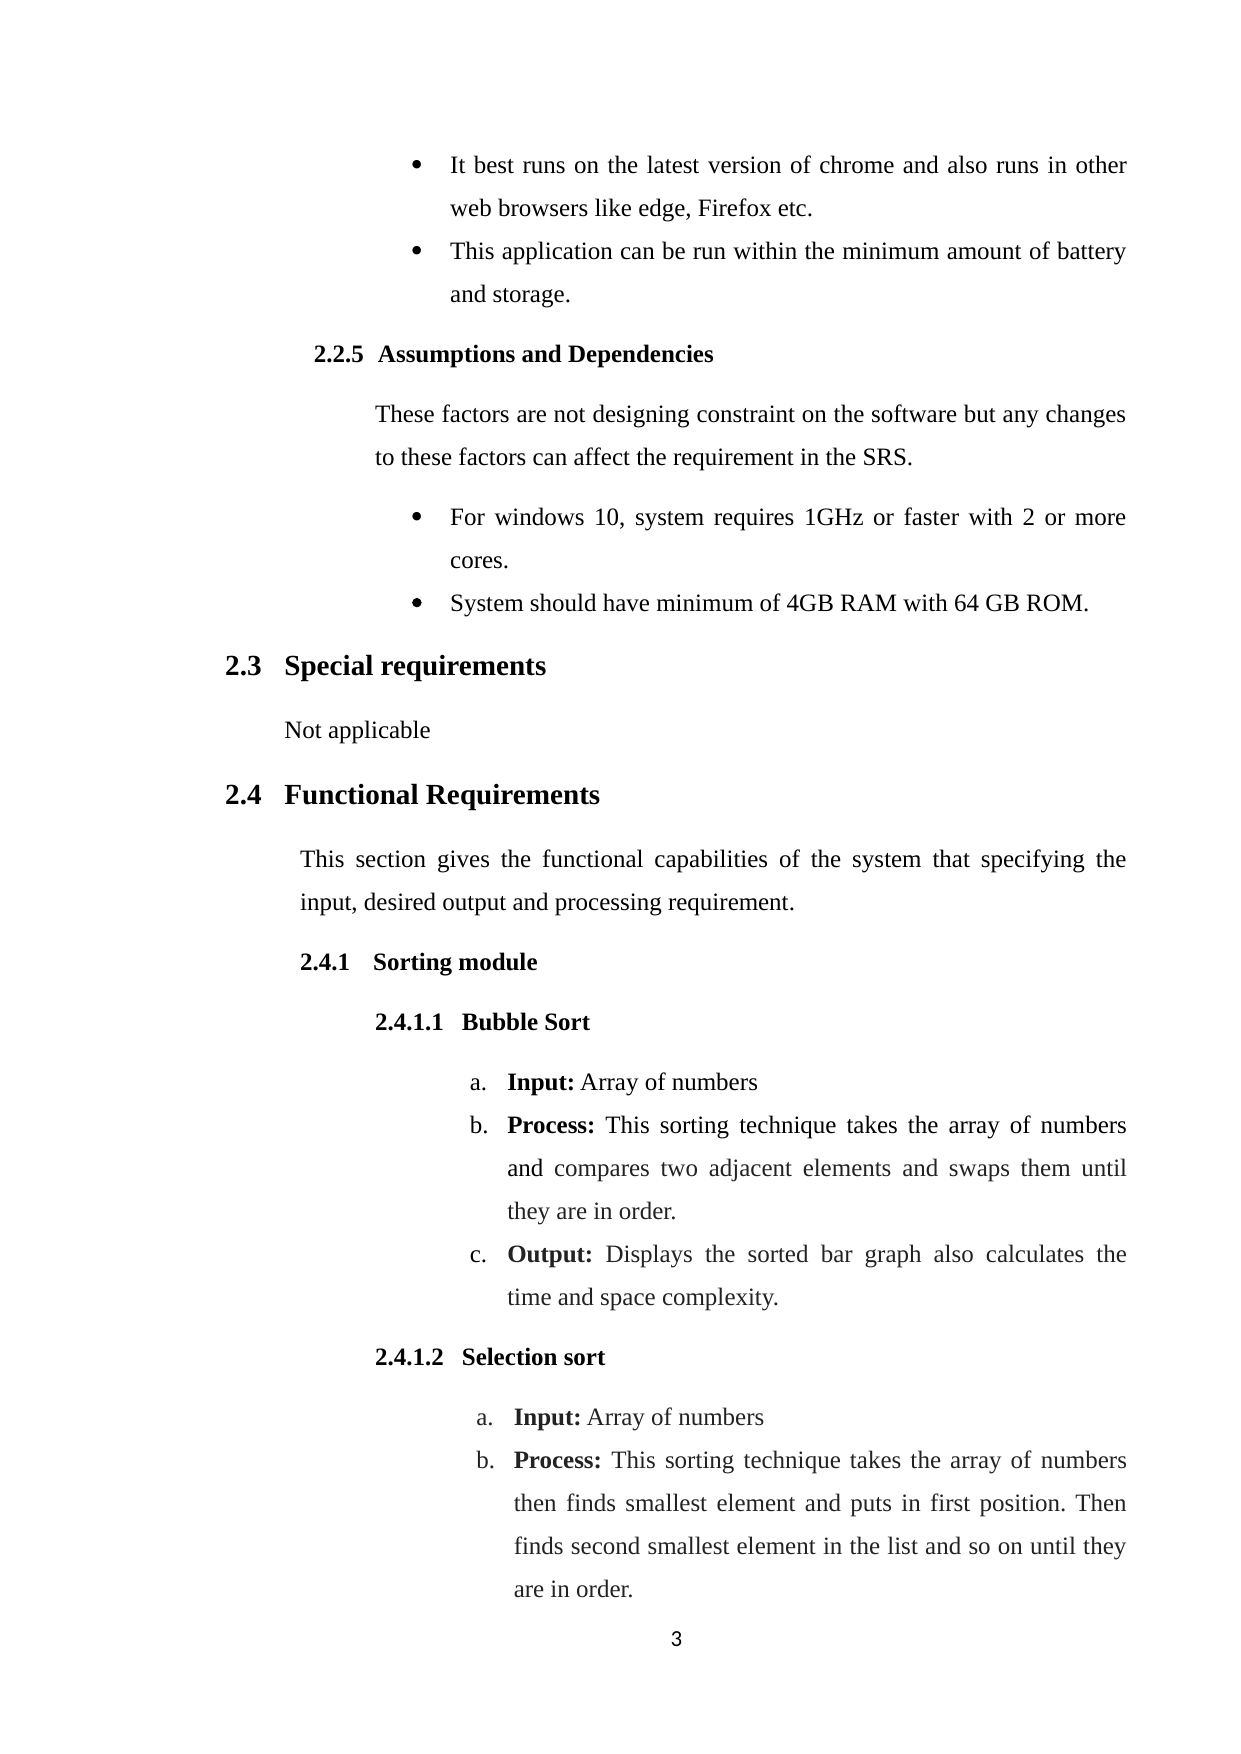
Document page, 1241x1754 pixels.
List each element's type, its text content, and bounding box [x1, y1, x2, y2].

text 2.3 Special requirements [225, 648, 1127, 681]
text 2.2.5 Assumptions and Dependencies [268, 339, 1127, 368]
list For windows 10, system requires 1GHz or faster with 2 or more cores. [412, 502, 1127, 574]
list System should have minimum of 4GB RAM with 64 GB ROM. [412, 588, 1127, 617]
list Input: Array of numbers [469, 1067, 1127, 1095]
text 2.4.1.2 Selection sort [300, 1342, 1127, 1371]
text 2.4.1.1 Bubble Sort [300, 1007, 1127, 1036]
list Output: Displays the sorted bar graph also calculates the time and space complexity. [469, 1239, 1127, 1311]
list Process: This sorting technique takes the array of numbers then finds smallest element and puts in first position. Then finds second smallest element in the list and so on until they are in order. [476, 1445, 1127, 1603]
list Input: Array of numbers [476, 1402, 1127, 1431]
text These factors are not designing constraint on the software but any changes to these factors can affect the requirement in the SRS. [375, 399, 1127, 471]
list It best runs on the latest version of chrome and also runs in other web browsers like edge, Firefox etc. [412, 150, 1127, 222]
text This section gives the functional capabilities of the system that specifying the input, desired output and processing requirement. [300, 844, 1127, 916]
text 2.4.1 Sorting module [225, 947, 1127, 976]
text 2.4 Functional Requirements [225, 777, 1127, 811]
list This application can be run within the minimum amount of battery and storage. [412, 236, 1127, 308]
text Not applicable [225, 715, 1127, 744]
list Process: This sorting technique takes the array of numbers and compares two adjacent elements and swaps them until they are in order. [469, 1110, 1127, 1225]
